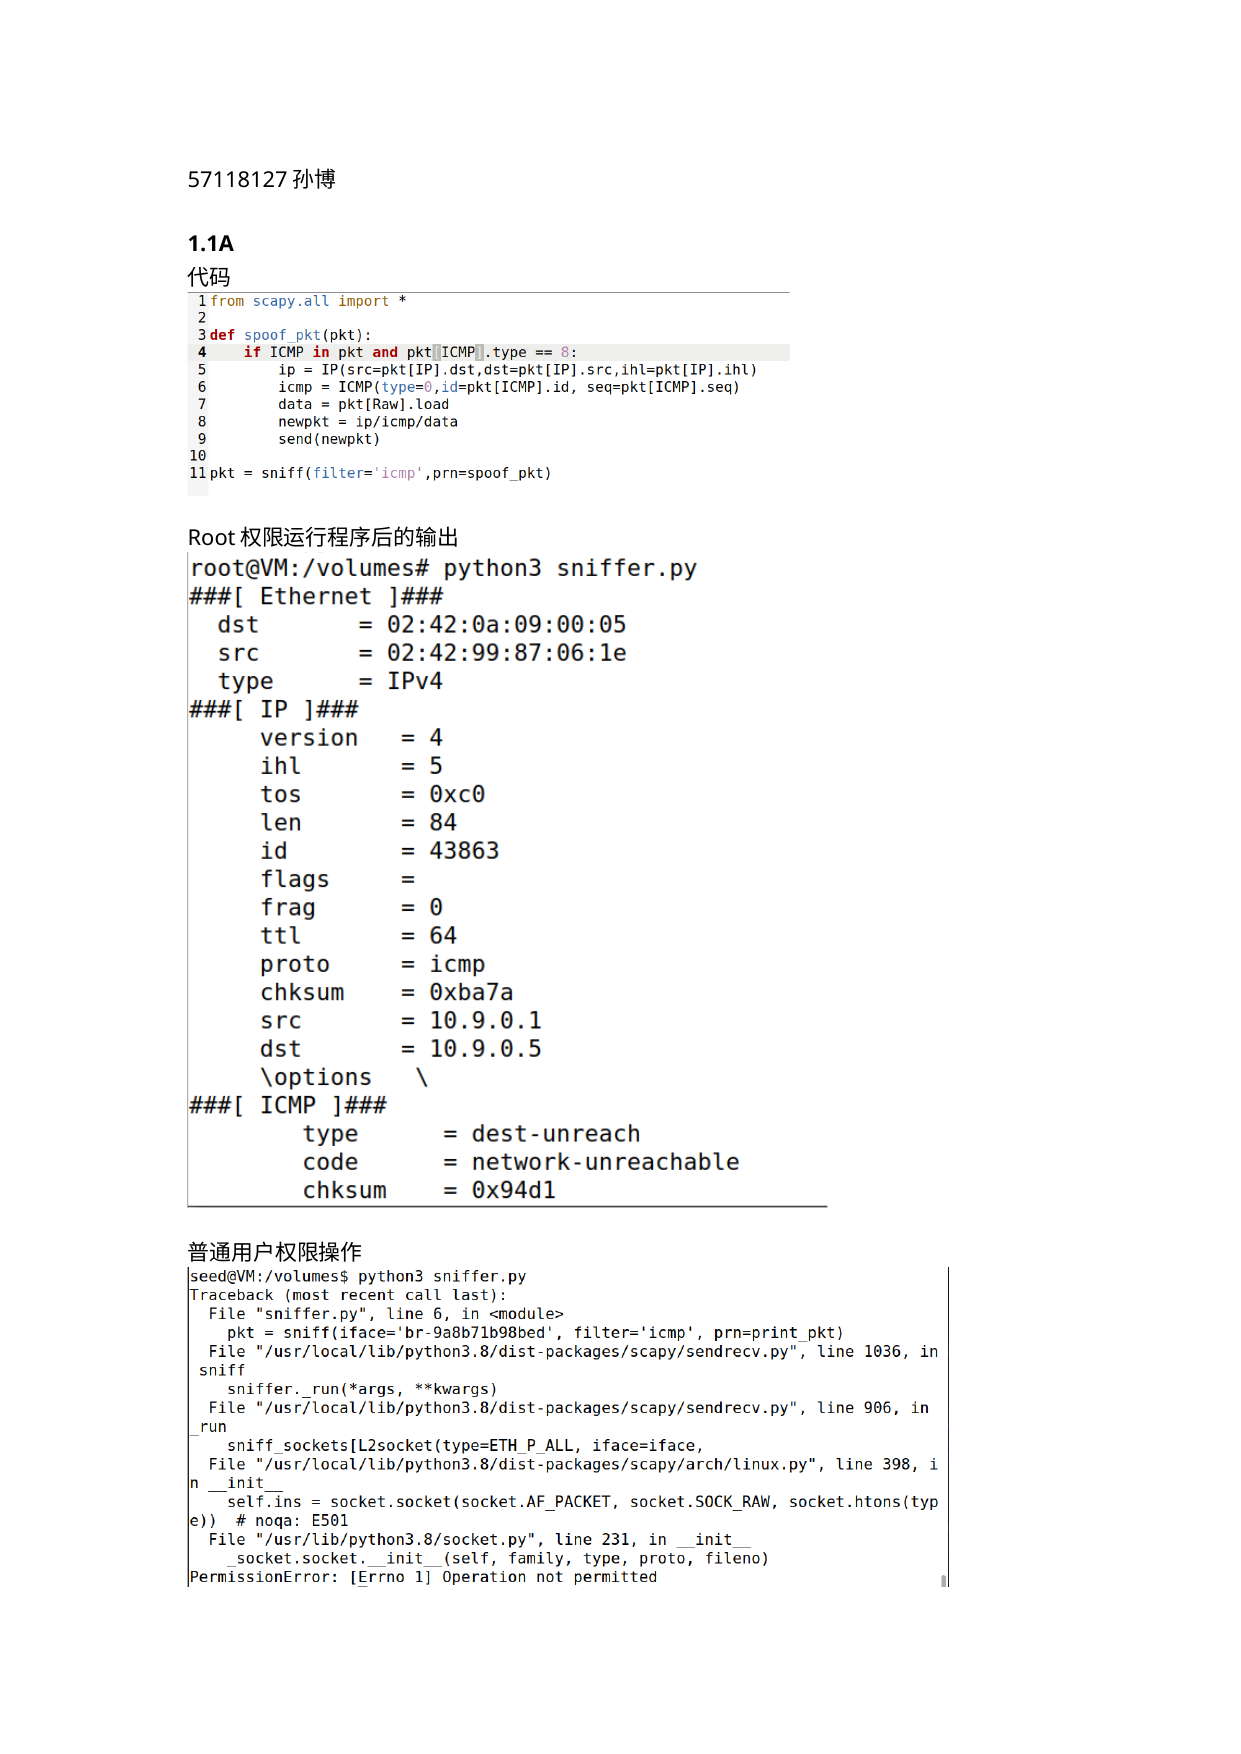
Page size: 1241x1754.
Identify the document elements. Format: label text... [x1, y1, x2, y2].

picture [187, 552, 828, 1208]
text 代码 [187, 259, 1053, 292]
text Root权限运行程序后的输出 [187, 519, 1053, 552]
picture [187, 292, 790, 496]
text 57118127孙博 [187, 162, 1053, 194]
picture [187, 1267, 949, 1587]
text 普通用户权限操作 [187, 1234, 1053, 1267]
text 1.1A [187, 227, 1053, 259]
